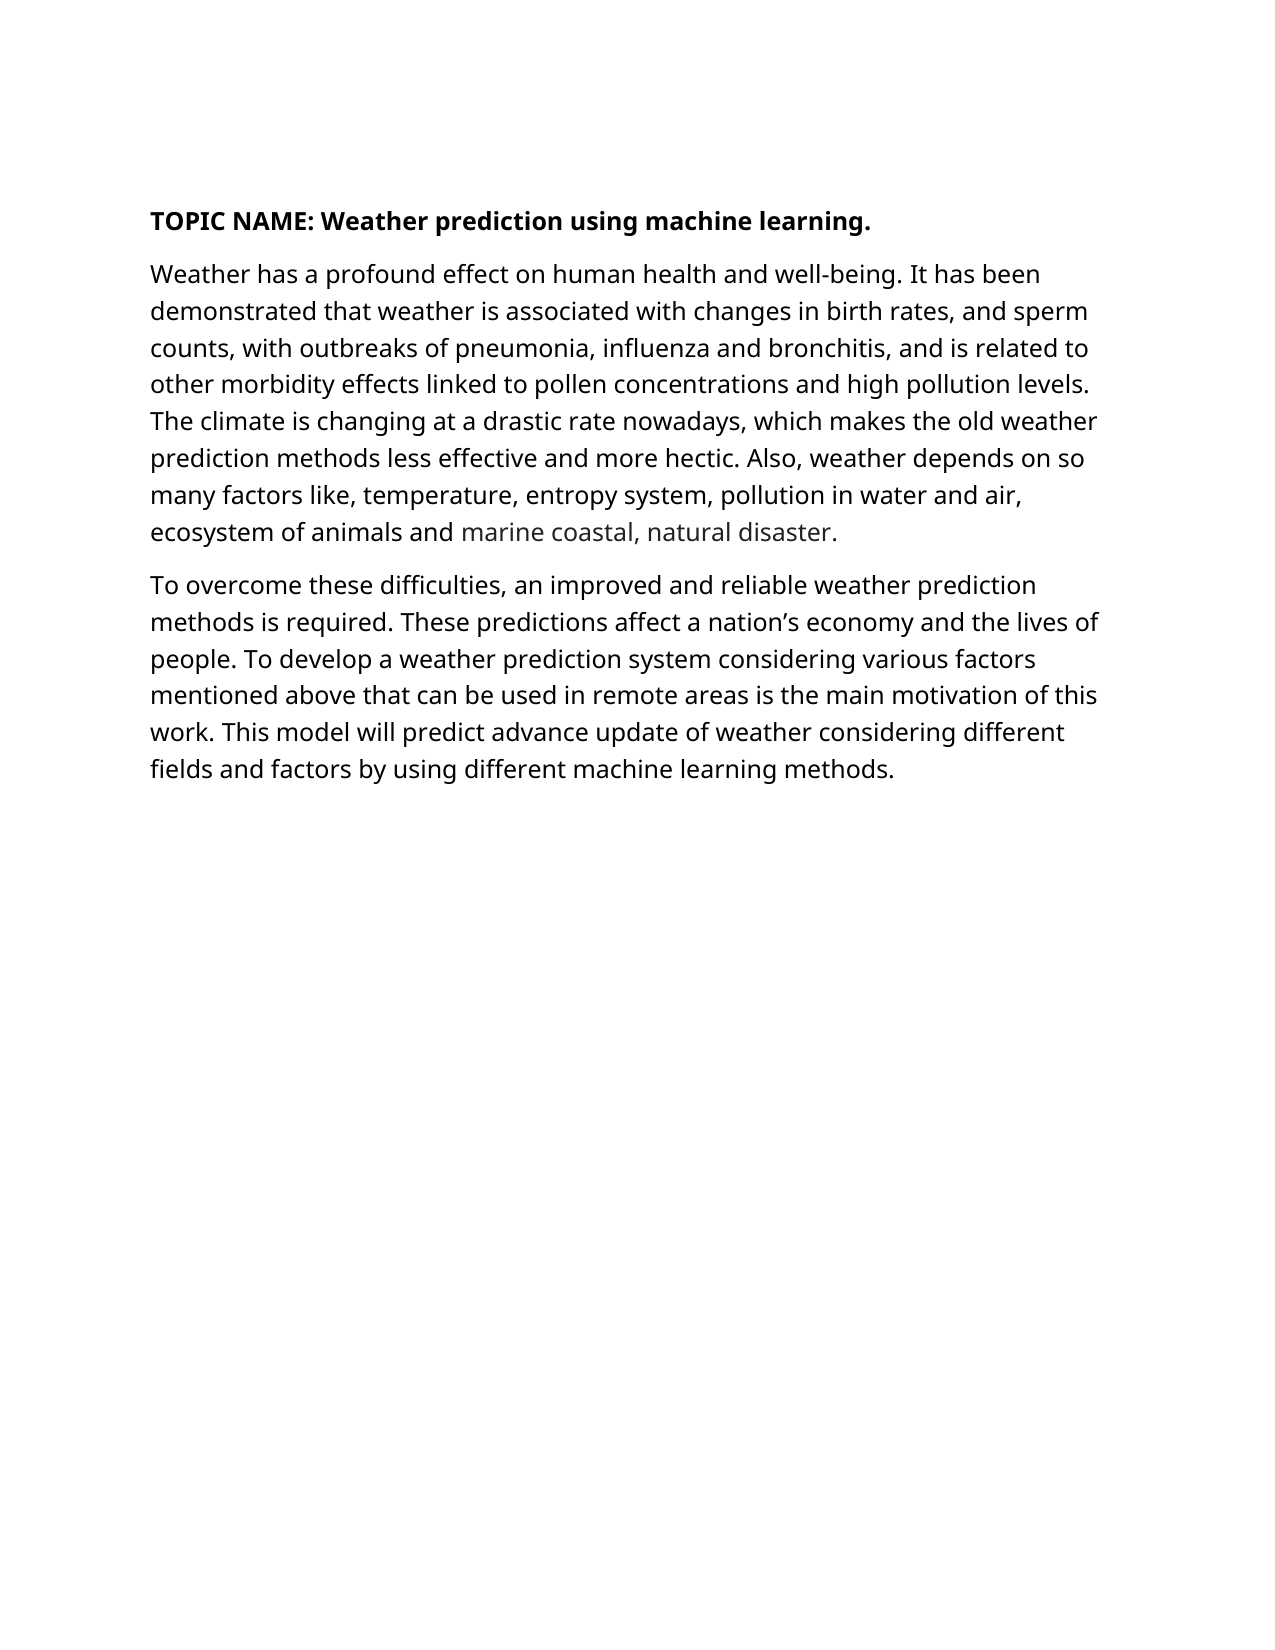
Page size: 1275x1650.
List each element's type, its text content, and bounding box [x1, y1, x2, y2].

text To overcome these difficulties, an improved and reliable weather prediction methods is required. These predictions affect a nation’s economy and the lives of people. To develop a weather prediction system considering various factors mentioned above that can be used in remote areas is the main motivation of this work. This model will predict advance update of weather considering different fields and factors by using different machine learning methods. [150, 568, 1125, 786]
text TOPIC NAME: Weather prediction using machine learning. [150, 203, 1125, 237]
text Weather has a profound effect on human health and well-being. It has been demonstrated that weather is associated with changes in birth rates, and sperm counts, with outbreaks of pneumonia, influenza and bronchitis, and is related to other morbidity effects linked to pollen concentrations and high pollution levels. The climate is changing at a drastic rate nowadays, which makes the old weather prediction methods less effective and more hectic. Also, weather depends on so many factors like, temperature, entropy system, pollution in water and air, ecosystem of animals and marine coastal, natural disaster. [150, 257, 1125, 548]
